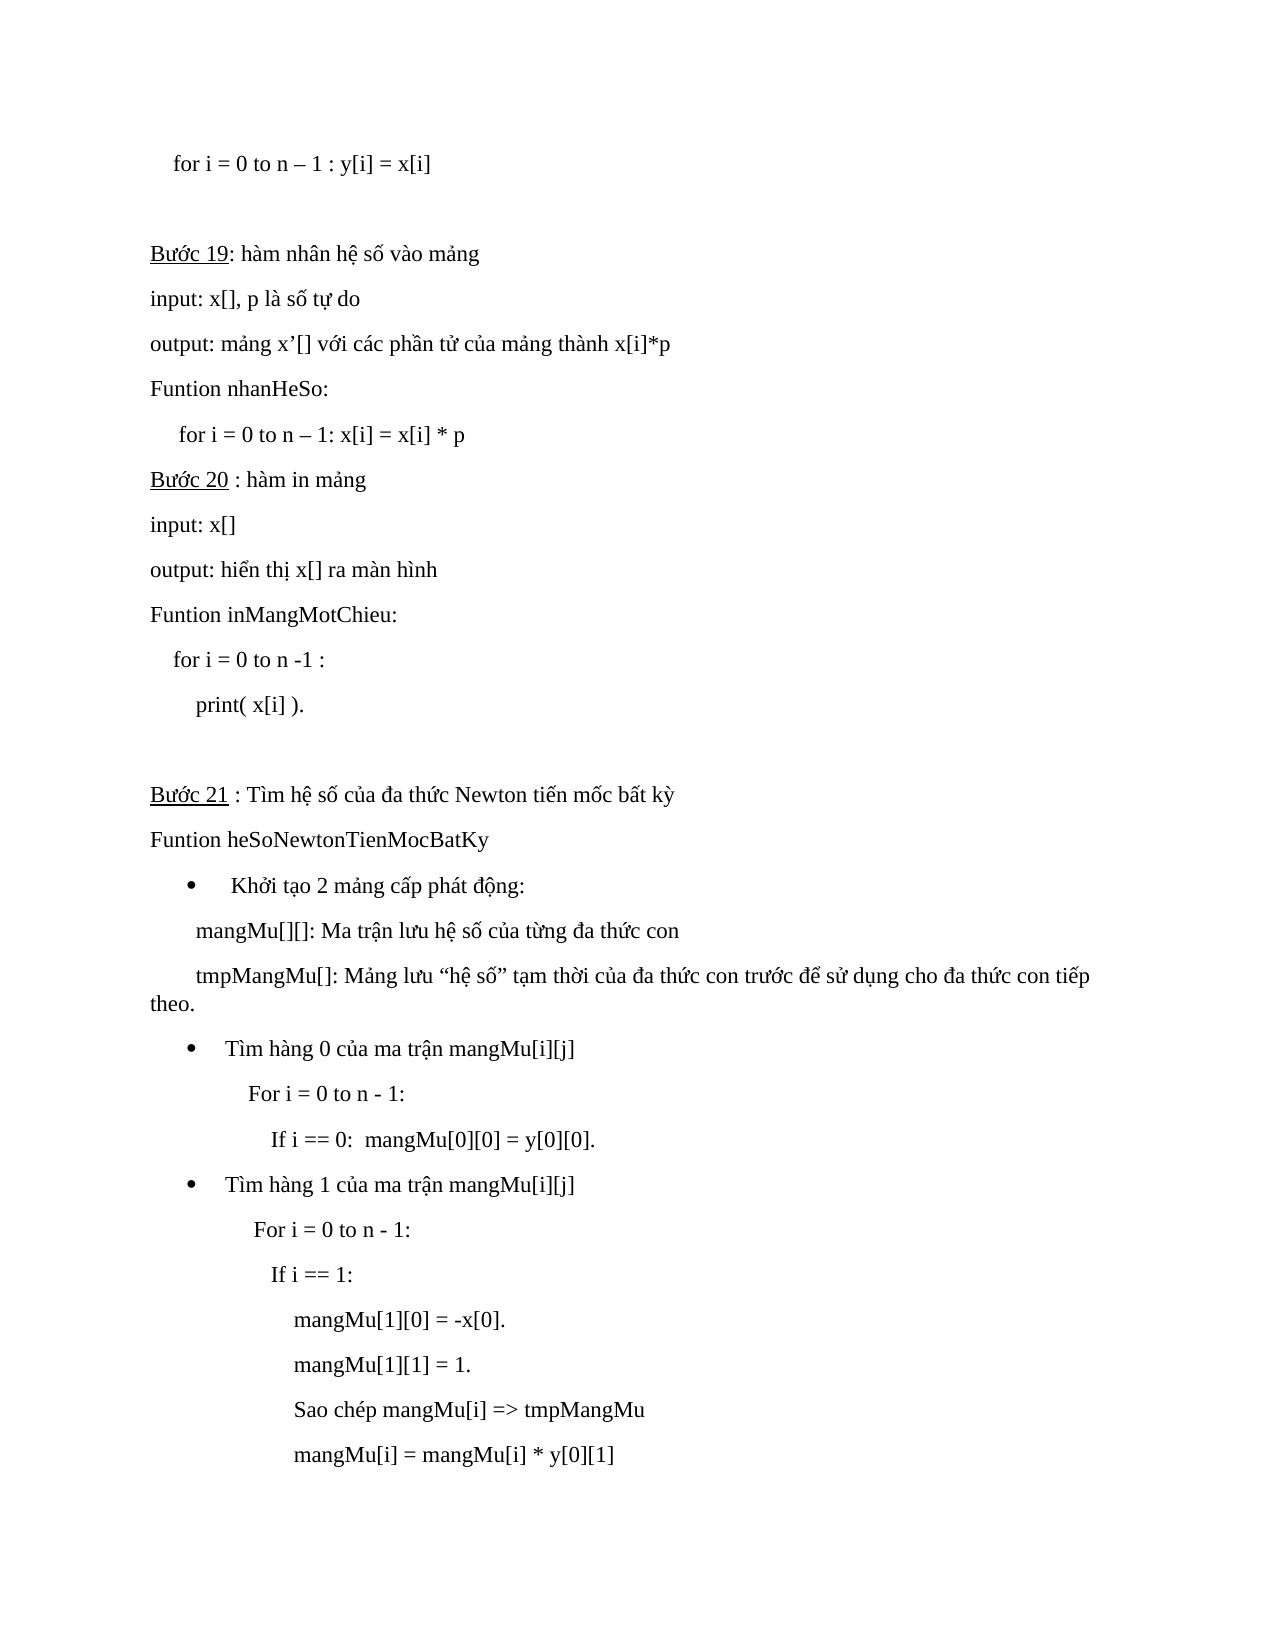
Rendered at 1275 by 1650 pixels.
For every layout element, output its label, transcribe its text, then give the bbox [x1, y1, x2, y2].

text For i = 0 to n - 1: [225, 1081, 1125, 1107]
list Tìm hàng 1 của ma trận mangMu[i][j] [187, 1171, 1125, 1197]
text Funtion nhanHeSo: [150, 376, 1125, 402]
text If i == 1: [150, 1261, 1125, 1287]
text Funtion inMangMotChieu: [150, 601, 1125, 627]
text Sao chép mangMu[i] => tmpMangMu [150, 1396, 1125, 1423]
text For i = 0 to n - 1: [225, 1216, 1125, 1242]
text If i == 0: mangMu[0][0] = y[0][0]. [150, 1126, 1125, 1152]
text tmpMangMu[]: Mảng lưu “hệ số” tạm thời của đa thức con trước để sử dụng cho đa thức con tiếp theo. [150, 962, 1125, 1017]
text mangMu[i] = mangMu[i] * y[0][1] [150, 1441, 1125, 1468]
text output: hiển thị x[] ra màn hình [150, 556, 1125, 582]
text for i = 0 to n – 1 : y[i] = x[i] [150, 150, 1125, 176]
text mangMu[1][0] = -x[0]. [150, 1306, 1125, 1332]
text input: x[], p là số tự do [150, 285, 1125, 312]
list Khởi tạo 2 mảng cấp phát động: [187, 872, 1125, 898]
text for i = 0 to n -1 : [150, 646, 1125, 672]
text print( x[i] ). [150, 691, 1125, 718]
text input: x[] [150, 511, 1125, 537]
text mangMu[1][1] = 1. [150, 1351, 1125, 1377]
text output: mảng x’[] với các phần tử của mảng thành x[i]*p [150, 330, 1125, 357]
text Bước 20 : hàm in mảng [150, 466, 1125, 492]
list Tìm hàng 0 của ma trận mangMu[i][j] [187, 1035, 1125, 1062]
text for i = 0 to n – 1: x[i] = x[i] * p [150, 421, 1125, 447]
text mangMu[][]: Ma trận lưu hệ số của từng đa thức con [150, 917, 1125, 943]
text Bước 21 : Tìm hệ số của đa thức Newton tiến mốc bất kỳ [150, 781, 1125, 808]
text Bước 19: hàm nhân hệ số vào mảng [150, 240, 1125, 267]
text Funtion heSoNewtonTienMocBatKy [150, 827, 1125, 853]
